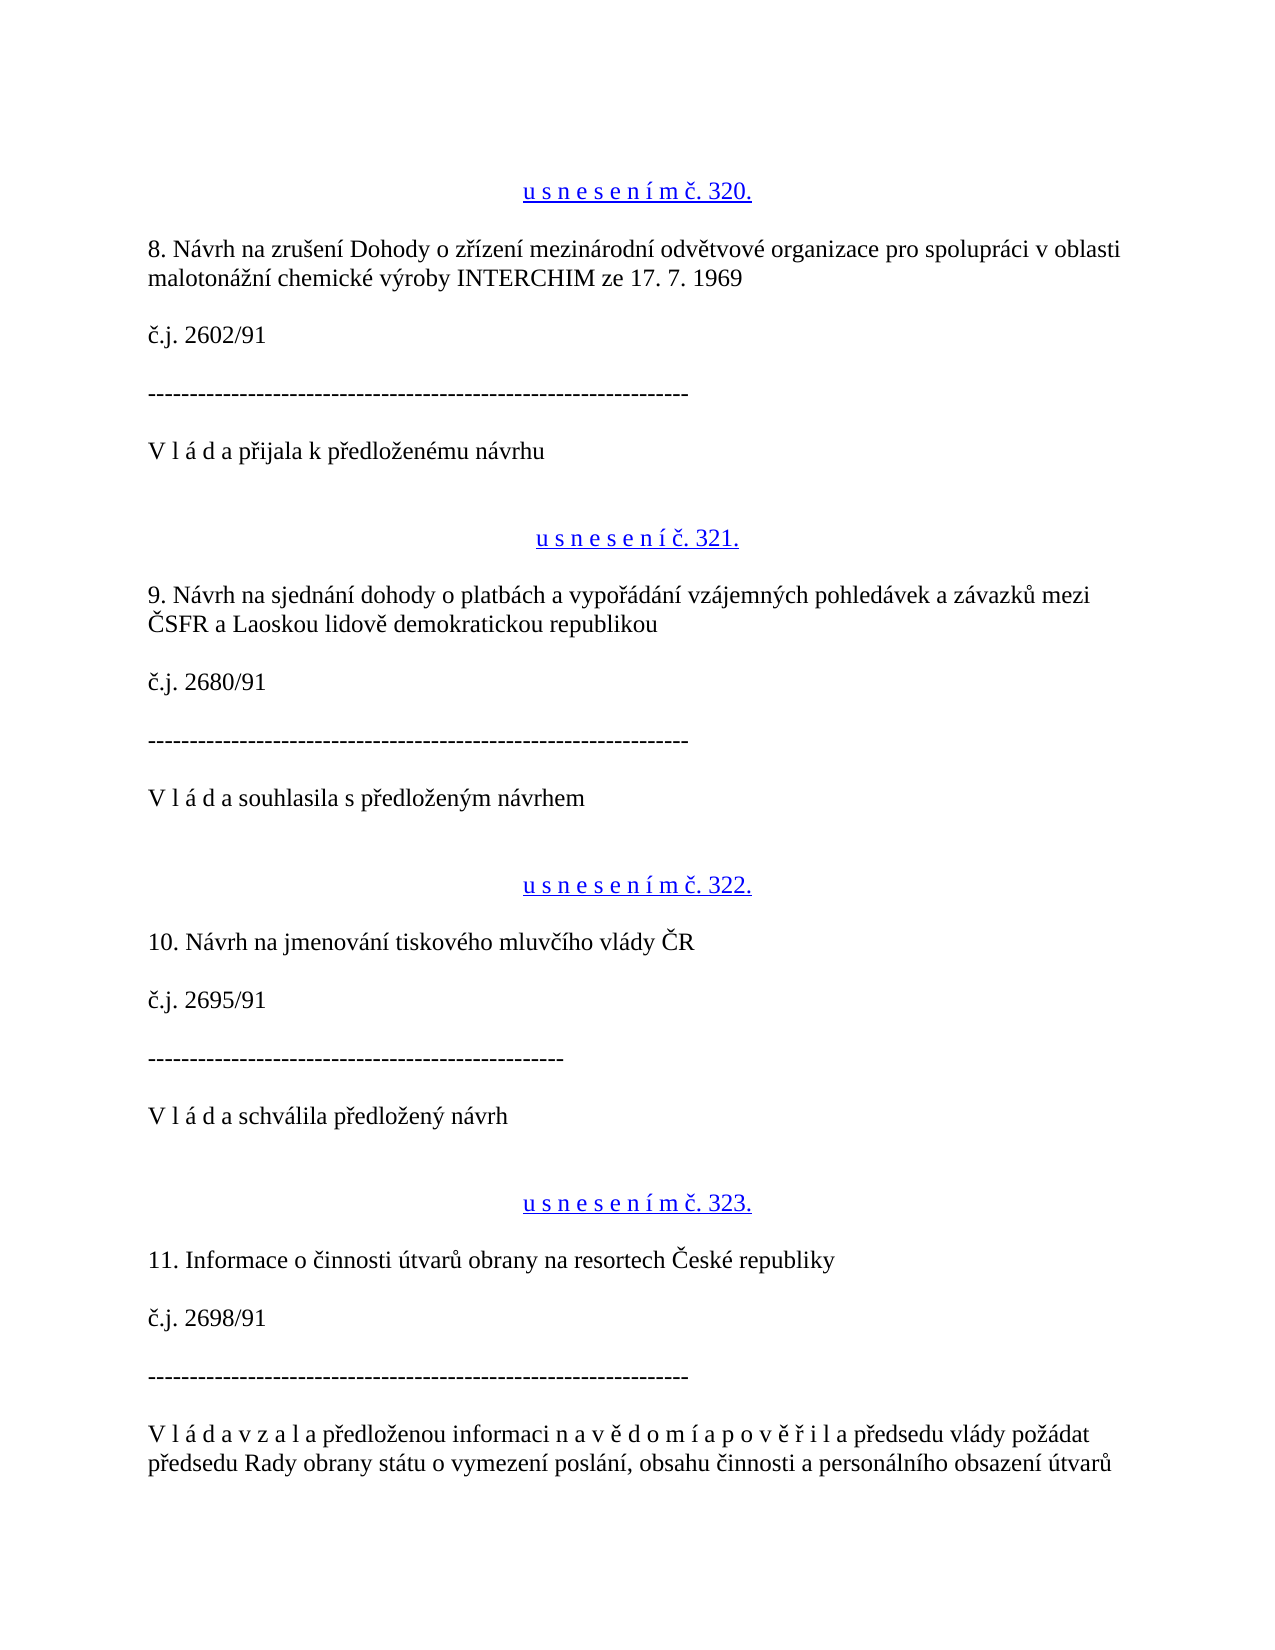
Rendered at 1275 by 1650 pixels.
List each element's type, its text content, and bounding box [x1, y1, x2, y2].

text č.j. 2680/91 [148, 667, 1127, 696]
text č.j. 2695/91 [148, 985, 1127, 1014]
text u s n e s e n í m č. 320. [148, 148, 1127, 205]
text V l á d a souhlasila s předloženým návrhem [148, 783, 1127, 812]
text 10. Návrh na jmenování tiskového mluvčího vlády ČR [148, 898, 1127, 956]
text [148, 1419, 1127, 1476]
text 8. Návrh na zrušení Dohody o zřízení mezinárodní odvětvové organizace pro spolupráci v oblasti malotonážní chemické výroby INTERCHIM ze 17. 7. 1969 [148, 205, 1127, 291]
text 11. Informace o činnosti útvarů obrany na resortech České republiky [148, 1216, 1127, 1274]
text ----------------------------------------------------------------- [148, 1361, 1127, 1390]
text u s n e s e n í m č. 323. [148, 1159, 1127, 1216]
text u s n e s e n í č. 321. [148, 494, 1127, 552]
text -------------------------------------------------- [148, 1043, 1127, 1072]
text č.j. 2698/91 [148, 1303, 1127, 1332]
text č.j. 2602/91 [148, 321, 1127, 349]
text V l á d a přijala k předloženému návrhu [148, 436, 1127, 465]
text ----------------------------------------------------------------- [148, 725, 1127, 754]
text V l á d a schválila předložený návrh [148, 1101, 1127, 1130]
text u s n e s e n í m č. 322. [148, 841, 1127, 898]
text 9. Návrh na sjednání dohody o platbách a vypořádání vzájemných pohledávek a závazků mezi ČSFR a Laoskou lidově demokratickou republikou [148, 552, 1127, 638]
text ----------------------------------------------------------------- [148, 378, 1127, 407]
